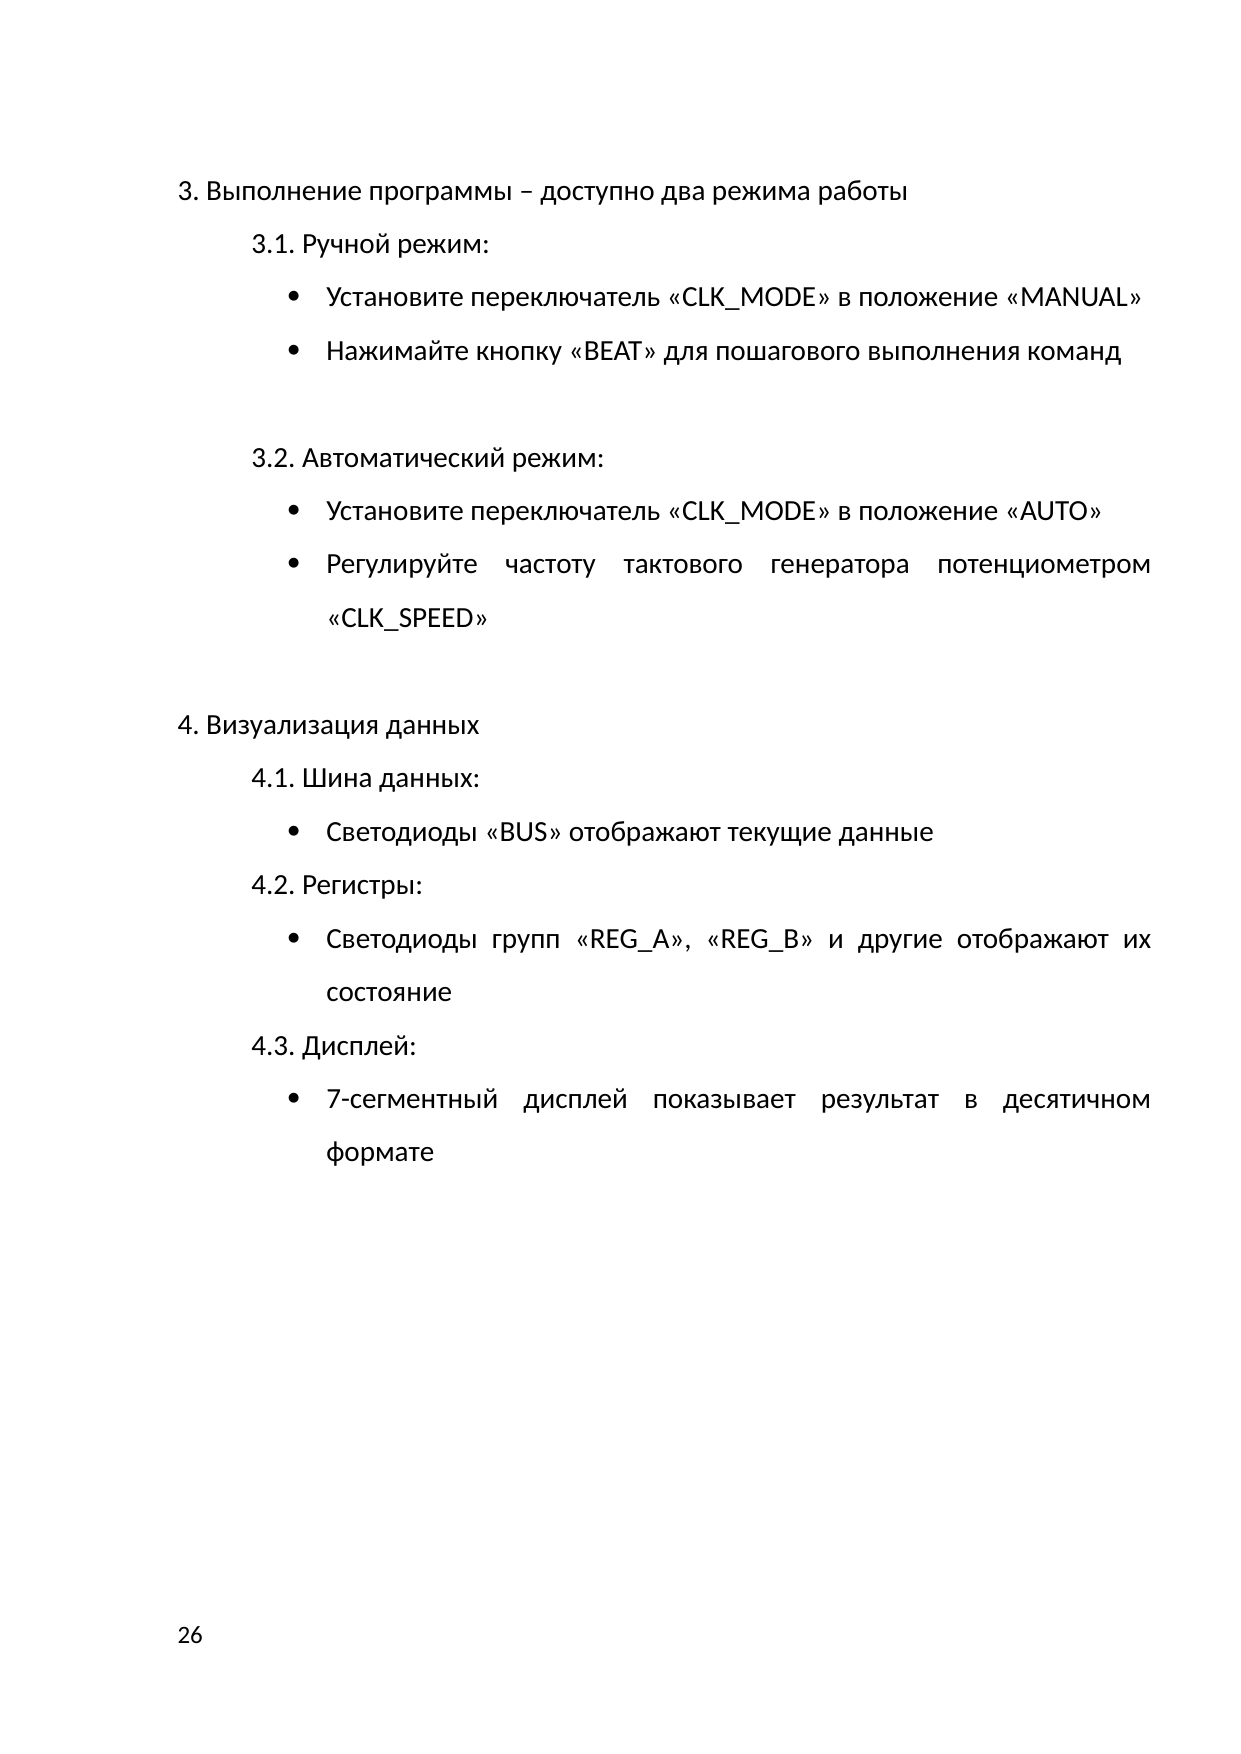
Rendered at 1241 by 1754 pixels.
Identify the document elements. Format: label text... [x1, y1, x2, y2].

text 3.2. Автоматический режим: [251, 439, 1152, 474]
list Регулируйте частоту тактового генератора потенциометром «CLK_SPEED» [288, 546, 1152, 635]
text 4.3. Дисплей: [251, 1027, 1152, 1062]
list 7-сегментный дисплей показывает результат в десятичном формате [288, 1080, 1152, 1169]
list Светодиоды «BUS» отображают текущие данные [288, 813, 1152, 848]
text 4.2. Регистры: [251, 866, 1152, 902]
text 4. Визуализация данных [177, 706, 1152, 742]
list Нажимайте кнопку «BEAT» для пошагового выполнения команд [288, 332, 1152, 367]
list Установите переключатель «CLK_MODE» в положение «AUTO» [288, 492, 1152, 528]
text 4.1. Шина данных: [251, 759, 1152, 795]
list Светодиоды групп «REG_A», «REG_B» и другие отображают их состояние [288, 920, 1152, 1009]
list Установите переключатель «CLK_MODE» в положение «MANUAL» [288, 278, 1152, 314]
text 3.1. Ручной режим: [251, 225, 1152, 261]
text 3. Выполнение программы – доступно два режима работы [177, 172, 1152, 207]
